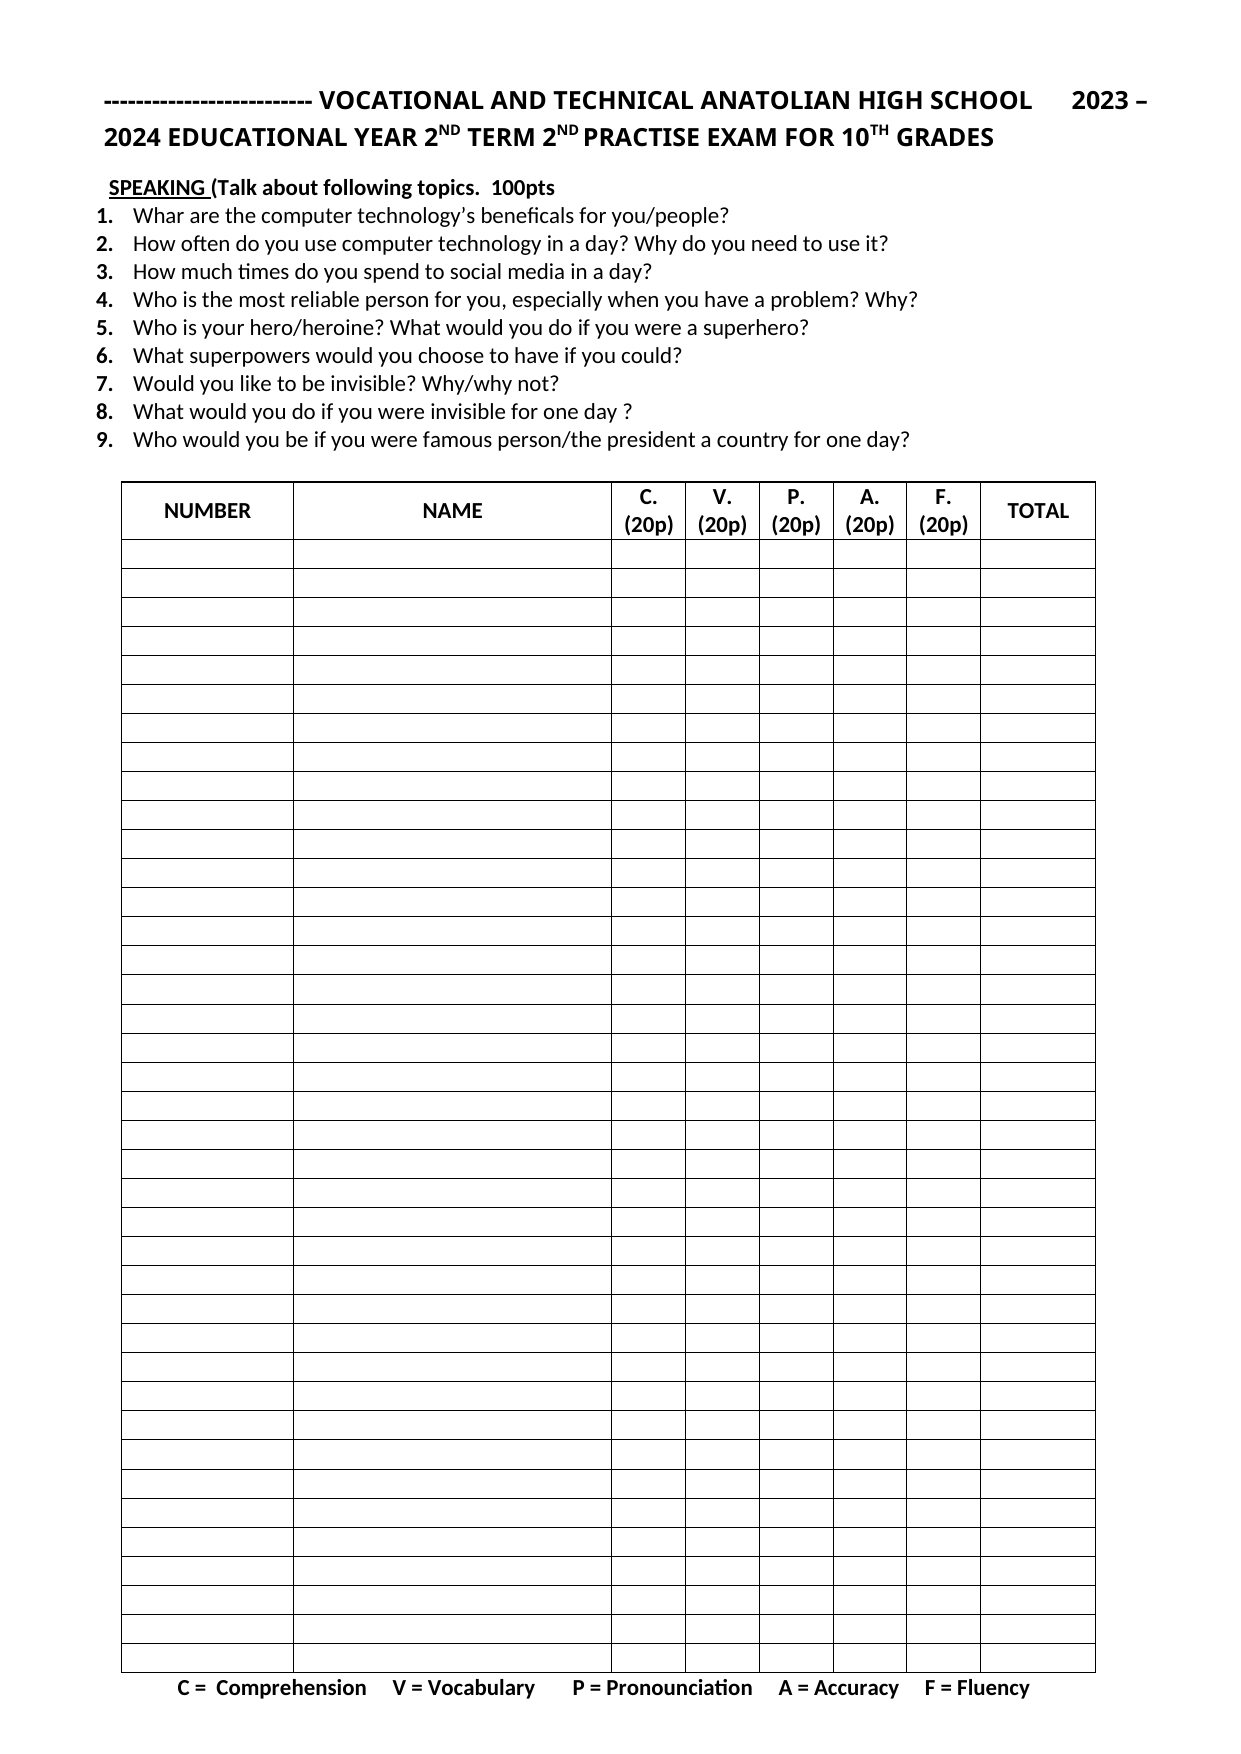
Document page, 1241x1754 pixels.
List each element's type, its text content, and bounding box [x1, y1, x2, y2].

table_cell [981, 656, 1095, 684]
table_cell [122, 540, 293, 567]
table_cell [122, 685, 293, 713]
table_cell [612, 1324, 685, 1352]
list Who is your hero/heroine? What would you do if you were a superhero? [96, 313, 1152, 341]
table_cell [686, 1150, 759, 1178]
table_cell [686, 1005, 759, 1032]
table_cell [294, 1121, 611, 1149]
table_cell [760, 1353, 833, 1381]
table_cell [122, 1440, 293, 1468]
table_cell [834, 1557, 906, 1585]
table_cell [834, 656, 906, 684]
table_cell [612, 1470, 685, 1497]
table_cell [612, 917, 685, 945]
table_cell [294, 656, 611, 684]
table_cell [294, 1295, 611, 1323]
table_cell [981, 1237, 1095, 1265]
table_cell [612, 1237, 685, 1265]
table_cell [981, 1063, 1095, 1091]
table_cell [981, 1586, 1095, 1614]
table_cell [122, 743, 293, 771]
table_cell [834, 975, 906, 1003]
table_cell [834, 1237, 906, 1265]
table_cell [834, 1063, 906, 1091]
table_cell [612, 1615, 685, 1643]
table_cell [122, 1586, 293, 1614]
table_cell [612, 1150, 685, 1178]
table_cell [834, 1528, 906, 1556]
table_cell [907, 772, 980, 800]
table_cell [907, 830, 980, 858]
text SPEAKING (Talk about following topics. 100pts [103, 173, 1152, 201]
table_cell [686, 1237, 759, 1265]
list Who would you be if you were famous person/the president a country for one day? [96, 425, 1152, 453]
table_cell [907, 598, 980, 626]
table_cell [760, 714, 833, 742]
table_cell [834, 801, 906, 829]
table_cell [981, 569, 1095, 597]
table_cell [760, 1615, 833, 1643]
table_cell [981, 917, 1095, 945]
table_cell [122, 859, 293, 887]
table_cell [907, 1005, 980, 1032]
table_cell [122, 1295, 293, 1323]
table_cell [760, 1237, 833, 1265]
table_cell [760, 1528, 833, 1556]
table_cell [294, 975, 611, 1003]
table_cell [907, 714, 980, 742]
table_cell [612, 1208, 685, 1236]
table_cell [760, 1092, 833, 1120]
table_cell [907, 946, 980, 974]
table_header TOTAL [981, 483, 1095, 538]
table_cell [122, 946, 293, 974]
table_cell [612, 1266, 685, 1294]
table_cell [834, 1266, 906, 1294]
table_cell [122, 1005, 293, 1032]
table_cell [834, 1179, 906, 1207]
table_cell [686, 1470, 759, 1497]
table_cell [612, 1382, 685, 1410]
table_cell [294, 627, 611, 655]
table_cell [122, 1470, 293, 1497]
table_cell [981, 1557, 1095, 1585]
table_cell [907, 1382, 980, 1410]
table_cell [686, 1615, 759, 1643]
list What superpowers would you choose to have if you could? [96, 341, 1152, 369]
table_cell [907, 1615, 980, 1643]
table_cell [294, 1470, 611, 1497]
list What would you do if you were invisible for one day ? [96, 397, 1152, 425]
table_cell [294, 1237, 611, 1265]
table_cell [981, 1382, 1095, 1410]
table_cell [834, 830, 906, 858]
table_cell [686, 975, 759, 1003]
table_cell [122, 1034, 293, 1062]
table_header A. (20p) [834, 483, 906, 538]
table_cell [294, 569, 611, 597]
table_cell [834, 917, 906, 945]
table_cell [907, 1557, 980, 1585]
table_cell [834, 1034, 906, 1062]
table_cell [686, 1324, 759, 1352]
table_cell [981, 540, 1095, 567]
table_cell [981, 1644, 1095, 1672]
table_cell [981, 1266, 1095, 1294]
table_cell [760, 859, 833, 887]
table_cell [981, 1528, 1095, 1556]
table_cell [686, 917, 759, 945]
table_cell [834, 598, 906, 626]
table_cell [294, 685, 611, 713]
table_cell [294, 1063, 611, 1091]
table_cell [981, 1208, 1095, 1236]
table_cell [686, 714, 759, 742]
table_cell [612, 743, 685, 771]
table_cell [907, 1499, 980, 1527]
table_cell [122, 1063, 293, 1091]
table_cell [760, 801, 833, 829]
table_cell [122, 772, 293, 800]
table_cell [686, 1499, 759, 1527]
table_cell [760, 685, 833, 713]
table_cell [981, 627, 1095, 655]
table_header NAME [294, 483, 611, 538]
table_cell [760, 1266, 833, 1294]
table_cell [686, 1295, 759, 1323]
table_cell [760, 1179, 833, 1207]
table_cell [981, 1034, 1095, 1062]
table_cell [907, 1440, 980, 1468]
table_cell [834, 1440, 906, 1468]
table_cell [907, 1150, 980, 1178]
table_cell [907, 1528, 980, 1556]
table_cell [760, 1150, 833, 1178]
table_cell [834, 540, 906, 567]
table_cell [907, 1470, 980, 1497]
table_cell [612, 1499, 685, 1527]
table_cell [122, 975, 293, 1003]
table_cell [981, 830, 1095, 858]
table_cell [122, 627, 293, 655]
table_cell [612, 627, 685, 655]
table_cell [760, 888, 833, 916]
table_cell [686, 1353, 759, 1381]
table_cell [834, 1324, 906, 1352]
table_cell [294, 1034, 611, 1062]
table_cell [760, 946, 833, 974]
table_cell [760, 772, 833, 800]
table_cell [907, 1644, 980, 1672]
table_cell [981, 1499, 1095, 1527]
table_cell [760, 1499, 833, 1527]
table_cell [907, 975, 980, 1003]
table_cell [122, 1179, 293, 1207]
table_cell [122, 1208, 293, 1236]
table_cell [760, 1208, 833, 1236]
table_cell [834, 569, 906, 597]
table_cell [760, 569, 833, 597]
table_cell [760, 656, 833, 684]
table_cell [122, 714, 293, 742]
table_cell [834, 743, 906, 771]
table_cell [686, 1266, 759, 1294]
table_cell [981, 1440, 1095, 1468]
table_cell [981, 714, 1095, 742]
table_cell [122, 656, 293, 684]
table_cell [834, 1615, 906, 1643]
table_cell [981, 1411, 1095, 1439]
table_cell [834, 859, 906, 887]
table_cell [981, 1179, 1095, 1207]
table_cell [686, 801, 759, 829]
table_cell [612, 1121, 685, 1149]
table_cell [294, 1179, 611, 1207]
table_cell [760, 1382, 833, 1410]
table_cell [834, 1411, 906, 1439]
table_cell [981, 1092, 1095, 1120]
table_cell [122, 1557, 293, 1585]
table_cell [612, 801, 685, 829]
table_cell [834, 1586, 906, 1614]
table_cell [981, 685, 1095, 713]
list Whar are the computer technology’s beneficals for you/people? [96, 201, 1152, 229]
table_cell [686, 1063, 759, 1091]
table_cell [907, 888, 980, 916]
table_cell [760, 917, 833, 945]
table_header V. (20p) [686, 483, 759, 538]
table_cell [686, 772, 759, 800]
table_cell [760, 627, 833, 655]
table_cell [122, 830, 293, 858]
table_cell [294, 714, 611, 742]
table_cell [907, 801, 980, 829]
table_cell [907, 1063, 980, 1091]
table_cell [612, 1644, 685, 1672]
list Would you like to be invisible? Why/why not? [96, 369, 1152, 397]
table_cell [612, 1295, 685, 1323]
table_cell [760, 1586, 833, 1614]
table_cell [834, 1353, 906, 1381]
table_cell [612, 714, 685, 742]
table_cell [907, 1266, 980, 1294]
table_cell [294, 598, 611, 626]
table_cell [834, 888, 906, 916]
table_cell [294, 1615, 611, 1643]
table_cell [834, 1295, 906, 1323]
table_cell [981, 1353, 1095, 1381]
table_cell [834, 1644, 906, 1672]
list How much times do you spend to social media in a day? [96, 257, 1152, 285]
table_cell [907, 656, 980, 684]
table_cell [760, 975, 833, 1003]
table_cell [686, 1586, 759, 1614]
table_cell [612, 569, 685, 597]
table_cell [122, 1499, 293, 1527]
table_cell [612, 1440, 685, 1468]
table_cell [612, 1411, 685, 1439]
table_cell [686, 1528, 759, 1556]
table_cell [981, 1121, 1095, 1149]
list Who is the most reliable person for you, especially when you have a problem? Why? [96, 285, 1152, 313]
table_cell [686, 1411, 759, 1439]
table_cell [760, 598, 833, 626]
table_cell [834, 685, 906, 713]
table_cell [612, 830, 685, 858]
table_cell [612, 1034, 685, 1062]
table_header NUMBER [122, 483, 293, 538]
table_cell [760, 1411, 833, 1439]
table_cell [612, 656, 685, 684]
table_cell [760, 1063, 833, 1091]
table_cell [122, 1121, 293, 1149]
table_cell [760, 1034, 833, 1062]
table_cell [907, 627, 980, 655]
text C = Comprehension V = Vocabulary P = Pronounciation A = Accuracy F = Fluency [103, 1673, 1152, 1701]
table_cell [981, 772, 1095, 800]
table_cell [686, 946, 759, 974]
table_cell [294, 540, 611, 567]
table_cell [122, 1382, 293, 1410]
table_cell [122, 598, 293, 626]
table_cell [612, 888, 685, 916]
table_cell [760, 1295, 833, 1323]
table_cell [686, 656, 759, 684]
table_cell [686, 743, 759, 771]
table_cell [907, 917, 980, 945]
table_cell [294, 1353, 611, 1381]
table_cell [686, 1179, 759, 1207]
table_cell [907, 1353, 980, 1381]
table_cell [981, 1005, 1095, 1032]
table_cell [122, 1324, 293, 1352]
table_cell [294, 1150, 611, 1178]
table_cell [122, 1266, 293, 1294]
table_cell [981, 743, 1095, 771]
table_cell [907, 859, 980, 887]
table_cell [834, 1121, 906, 1149]
table_cell [981, 598, 1095, 626]
table_cell [760, 1470, 833, 1497]
table_cell [760, 540, 833, 567]
table_cell [981, 859, 1095, 887]
table_cell [122, 1237, 293, 1265]
table_cell [686, 685, 759, 713]
table_cell [834, 946, 906, 974]
table_cell [981, 1295, 1095, 1323]
list How often do you use computer technology in a day? Why do you need to use it? [96, 229, 1152, 257]
table_cell [612, 1063, 685, 1091]
table_cell [981, 1150, 1095, 1178]
table_cell [834, 1005, 906, 1032]
table_cell [981, 801, 1095, 829]
table_cell [612, 1005, 685, 1032]
table_cell [686, 1208, 759, 1236]
table_cell [834, 1382, 906, 1410]
table_cell [294, 772, 611, 800]
table_cell [294, 1266, 611, 1294]
table_cell [122, 569, 293, 597]
table_cell [686, 1644, 759, 1672]
table_cell [612, 540, 685, 567]
table_cell [686, 569, 759, 597]
table_cell [294, 1528, 611, 1556]
table_header F. (20p) [907, 483, 980, 538]
table_cell [294, 1005, 611, 1032]
table_cell [907, 1179, 980, 1207]
table_cell [294, 743, 611, 771]
table_cell [907, 1121, 980, 1149]
table_cell [907, 569, 980, 597]
table_cell [686, 598, 759, 626]
table_cell [686, 859, 759, 887]
table_cell [294, 1092, 611, 1120]
table_cell [612, 1586, 685, 1614]
table_cell [834, 772, 906, 800]
table_cell [686, 1034, 759, 1062]
table_cell [686, 540, 759, 567]
table_cell [612, 772, 685, 800]
table_cell [294, 1411, 611, 1439]
table_cell [834, 1208, 906, 1236]
table_cell [612, 1557, 685, 1585]
table_cell [907, 1092, 980, 1120]
table_cell [686, 830, 759, 858]
table_cell [907, 1324, 980, 1352]
table_cell [686, 1121, 759, 1149]
text -------------------------- VOCATIONAL AND TECHNICAL ANATOLIAN HIGH SCHOOL 2023 – 2024 EDUCATIONAL YEAR 2ND TERM 2ND PRACTISE EXAM FOR 10TH GRADES [103, 83, 1152, 154]
table_cell [981, 1615, 1095, 1643]
table_cell [122, 1411, 293, 1439]
table_cell [907, 1034, 980, 1062]
table_cell [294, 1644, 611, 1672]
table_cell [294, 1440, 611, 1468]
table_cell [907, 685, 980, 713]
table_cell [907, 1586, 980, 1614]
table_cell [122, 1644, 293, 1672]
table_cell [294, 1499, 611, 1527]
table_cell [760, 743, 833, 771]
table_cell [760, 1557, 833, 1585]
table_cell [981, 946, 1095, 974]
table_cell [612, 1528, 685, 1556]
table_cell [612, 598, 685, 626]
table_cell [760, 1644, 833, 1672]
table_cell [907, 743, 980, 771]
table_cell [760, 830, 833, 858]
table_cell [122, 1528, 293, 1556]
table_cell [981, 888, 1095, 916]
table_header C. (20p) [612, 483, 685, 538]
table_cell [981, 1324, 1095, 1352]
table_cell [294, 917, 611, 945]
table_cell [122, 1092, 293, 1120]
table_cell [294, 830, 611, 858]
table_cell [834, 1150, 906, 1178]
table_cell [907, 1237, 980, 1265]
table_cell [834, 1092, 906, 1120]
table_cell [612, 1179, 685, 1207]
table_cell [294, 801, 611, 829]
table_cell [834, 627, 906, 655]
table_cell [122, 888, 293, 916]
table_cell [834, 1470, 906, 1497]
table_cell [686, 627, 759, 655]
table_cell [122, 1615, 293, 1643]
table_cell [981, 1470, 1095, 1497]
table_cell [834, 714, 906, 742]
table_cell [294, 1586, 611, 1614]
table_cell [686, 1382, 759, 1410]
table_cell [981, 975, 1095, 1003]
table_cell [612, 1353, 685, 1381]
table_cell [612, 1092, 685, 1120]
table_cell [686, 1440, 759, 1468]
table_cell [294, 888, 611, 916]
table_cell [294, 1382, 611, 1410]
table_cell [907, 1295, 980, 1323]
table_cell [686, 888, 759, 916]
table_cell [907, 1208, 980, 1236]
table_cell [294, 946, 611, 974]
table_cell [760, 1005, 833, 1032]
table_cell [760, 1440, 833, 1468]
table_cell [294, 859, 611, 887]
table_cell [122, 1150, 293, 1178]
table_cell [686, 1557, 759, 1585]
table_cell [760, 1324, 833, 1352]
table_cell [907, 1411, 980, 1439]
table_cell [760, 1121, 833, 1149]
table_cell [612, 975, 685, 1003]
table_cell [294, 1557, 611, 1585]
table_cell [612, 859, 685, 887]
table_header P. (20p) [760, 483, 833, 538]
table_cell [294, 1324, 611, 1352]
table_cell [907, 540, 980, 567]
table_cell [294, 1208, 611, 1236]
table_cell [686, 1092, 759, 1120]
table_cell [612, 946, 685, 974]
table_cell [122, 801, 293, 829]
table_cell [612, 685, 685, 713]
table_cell [122, 1353, 293, 1381]
table_cell [834, 1499, 906, 1527]
table_cell [122, 917, 293, 945]
